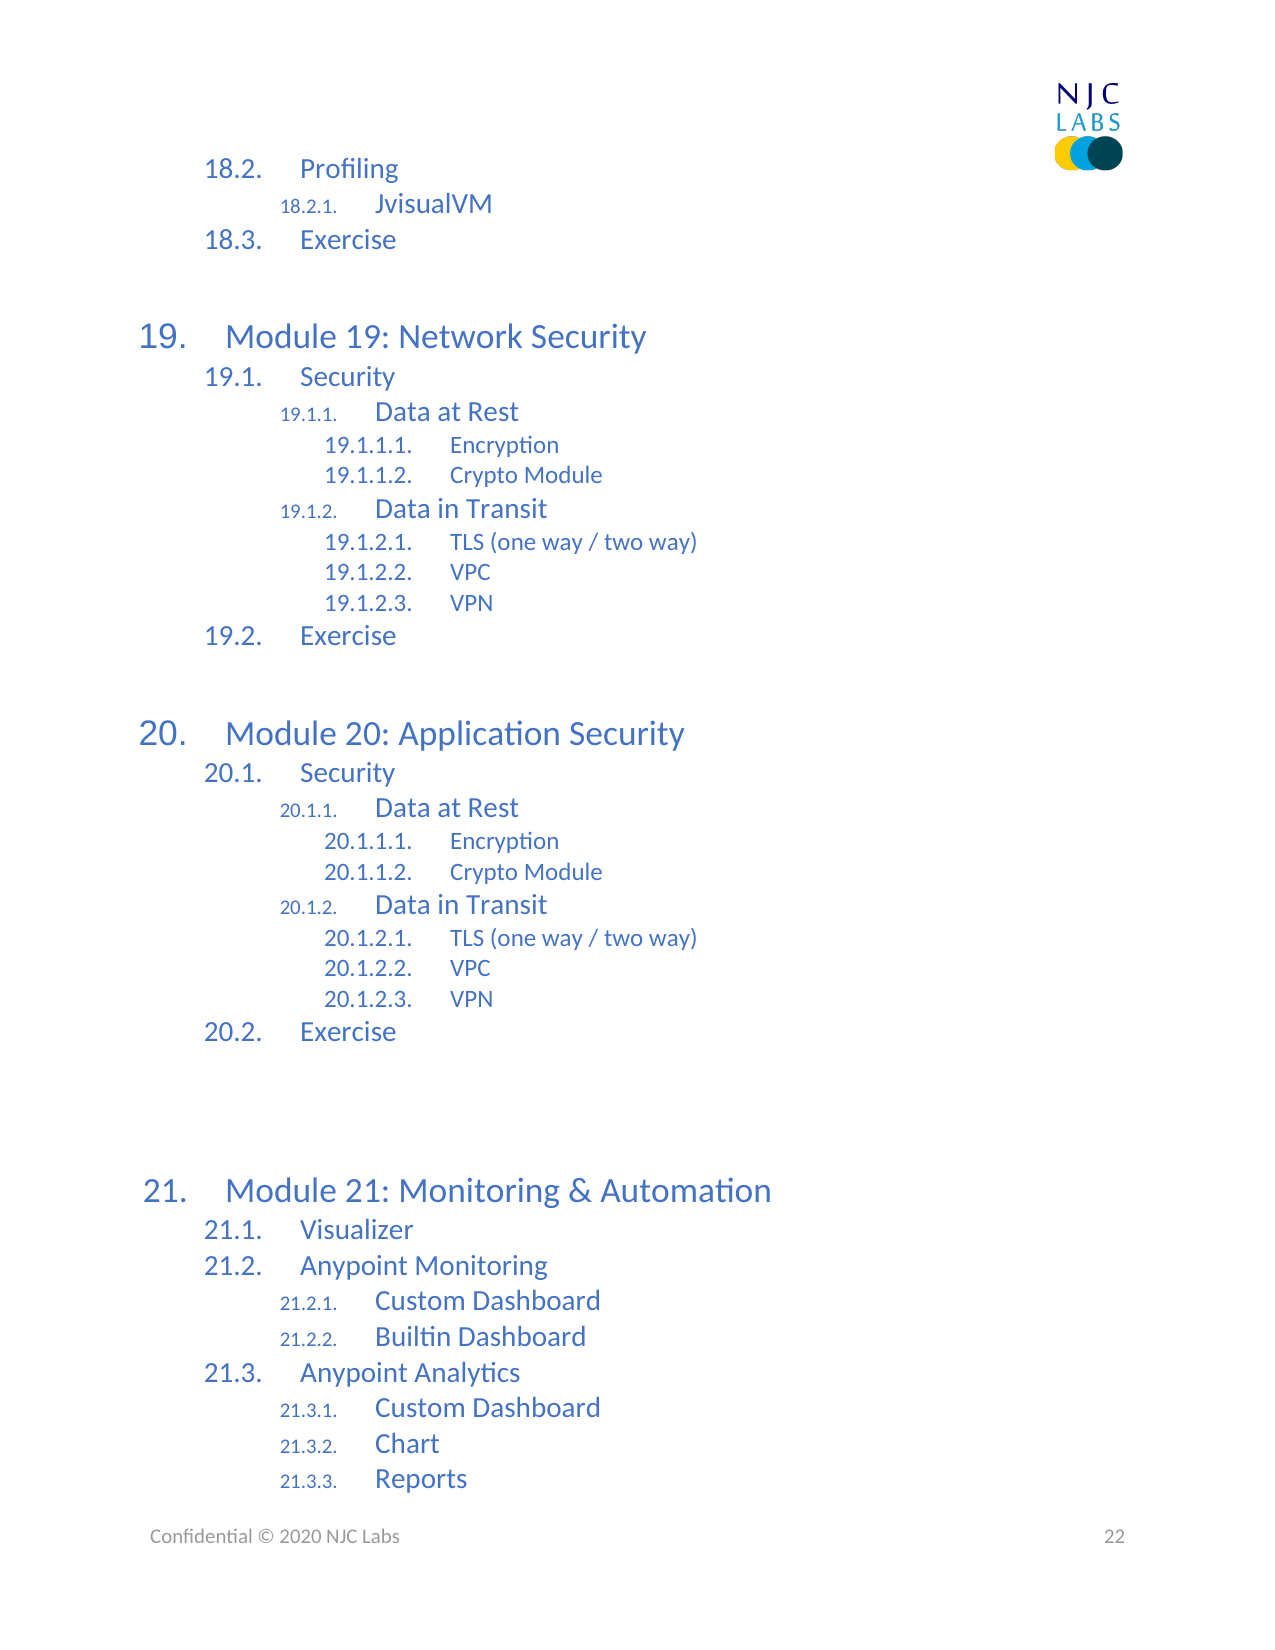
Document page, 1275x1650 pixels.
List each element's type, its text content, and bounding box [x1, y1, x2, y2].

subtitle Builtin Dashboard [337, 1318, 1125, 1354]
subtitle Module 19: Network Security [187, 314, 1125, 358]
subtitle Security [262, 358, 1125, 393]
subtitle Module 20: Application Security [187, 711, 1125, 754]
subtitle Exercise [262, 221, 1125, 257]
subtitle Data in Transit [337, 886, 1125, 922]
picture [1054, 78, 1123, 150]
subtitle VPC [412, 952, 1125, 983]
subtitle Data at Rest [337, 393, 1125, 429]
subtitle Encryption [412, 429, 1125, 459]
subtitle Encryption [412, 825, 1125, 856]
subtitle Profiling [262, 150, 1125, 186]
subtitle JvisualVM [337, 186, 1125, 221]
subtitle Crypto Module [412, 459, 1125, 490]
subtitle Module 21: Monitoring & Automation [187, 1168, 1125, 1211]
subtitle Visualizer [262, 1211, 1125, 1247]
subtitle VPC [412, 556, 1125, 587]
subtitle Data in Transit [337, 490, 1125, 526]
subtitle TLS (one way / two way) [412, 526, 1125, 556]
subtitle Exercise [262, 1013, 1125, 1049]
subtitle Crypto Module [412, 856, 1125, 886]
subtitle VPN [412, 587, 1125, 617]
subtitle Anypoint Analytics [262, 1354, 1125, 1389]
subtitle Security [262, 754, 1125, 789]
subtitle Custom Dashboard [337, 1389, 1125, 1425]
subtitle Anypoint Monitoring [262, 1247, 1125, 1282]
subtitle Exercise [262, 617, 1125, 653]
subtitle VPN [412, 983, 1125, 1013]
subtitle Custom Dashboard [337, 1282, 1125, 1318]
subtitle Chart [337, 1425, 1125, 1461]
subtitle TLS (one way / two way) [412, 922, 1125, 952]
subtitle Data at Rest [337, 789, 1125, 825]
subtitle Reports [337, 1461, 1125, 1496]
